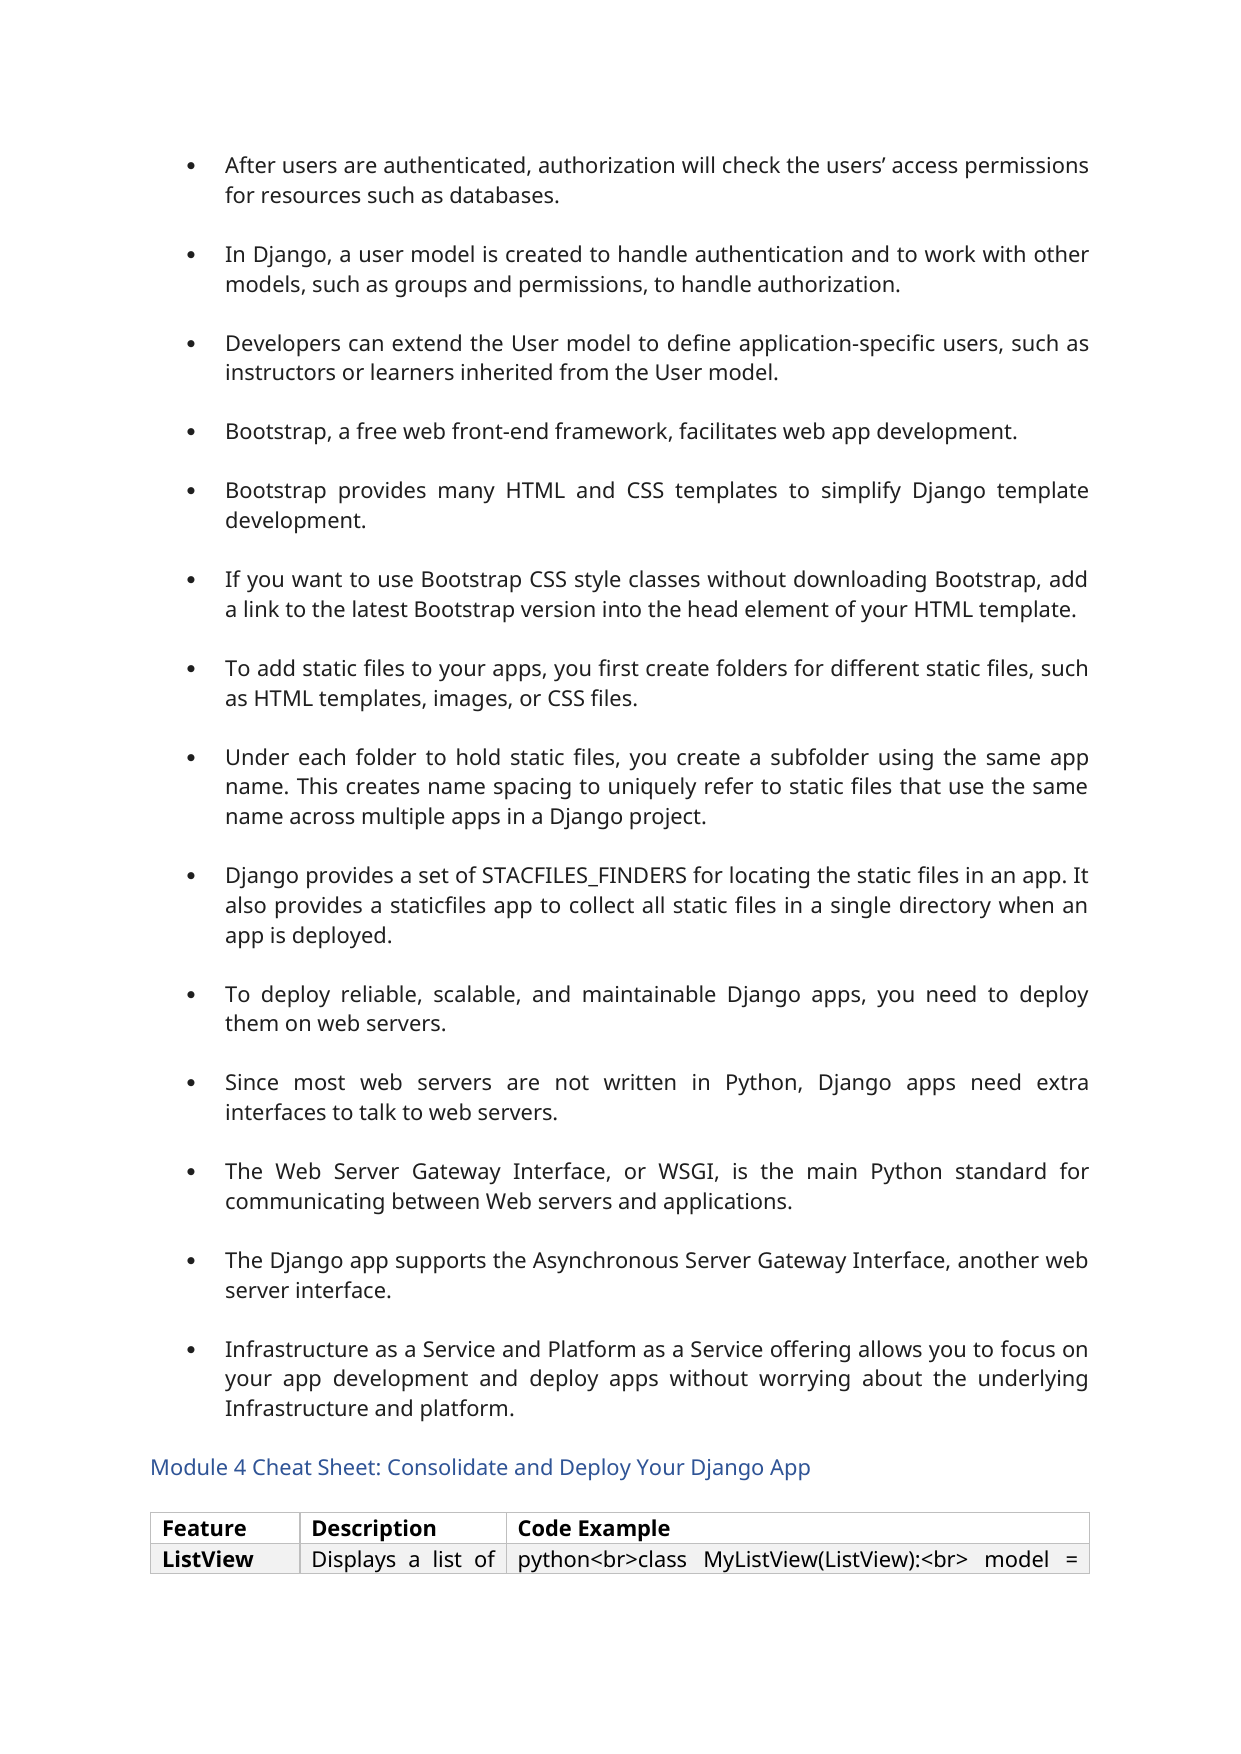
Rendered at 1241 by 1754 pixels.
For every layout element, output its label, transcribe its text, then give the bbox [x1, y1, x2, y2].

list The Web Server Gateway Interface, or WSGI, is the main Python standard for communicating between Web servers and applications. [187, 1156, 1090, 1216]
list Since most web servers are not written in Python, Django apps need extra interfaces to talk to web servers. [187, 1067, 1090, 1127]
table_header Feature [151, 1513, 299, 1542]
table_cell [507, 1544, 1089, 1573]
list To deploy reliable, scalable, and maintainable Django apps, you need to deploy them on web servers. [187, 978, 1090, 1038]
table_header Description [301, 1513, 506, 1542]
subtitle Module 4 Cheat Sheet: Consolidate and Deploy Your Django App [150, 1452, 1090, 1482]
table_cell ListView [151, 1544, 299, 1573]
list Django provides a set of STACFILES_FINDERS for locating the static files in an app. It also provides a staticfiles app to collect all static files in a single directory when an app is deployed. [187, 860, 1090, 949]
table_header Code Example [507, 1513, 1089, 1542]
list If you want to use Bootstrap CSS style classes without downloading Bootstrap, add a link to the latest Bootstrap version into the head element of your HTML template. [187, 564, 1090, 623]
list After users are authenticated, authorization will check the users’ access permissions for resources such as databases. [187, 150, 1090, 209]
list Bootstrap provides many HTML and CSS templates to simplify Django template development. [187, 475, 1090, 535]
list Under each folder to hold static files, you create a subfolder using the same app name. This creates name spacing to uniquely refer to static files that use the same name across multiple apps in a Django project. [187, 741, 1090, 831]
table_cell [301, 1544, 506, 1573]
list The Django app supports the Asynchronous Server Gateway Interface, another web server interface. [187, 1245, 1090, 1304]
list To add static files to your apps, you first create folders for different static files, such as HTML templates, images, or CSS files. [187, 653, 1090, 712]
list In Django, a user model is created to handle authentication and to work with other models, such as groups and permissions, to handle authorization. [187, 239, 1090, 298]
list Developers can extend the User model to define application-specific users, such as instructors or learners inherited from the User model. [187, 327, 1090, 387]
list Bootstrap, a free web front-end framework, facilitates web app development. [187, 416, 1090, 446]
list Infrastructure as a Service and Platform as a Service offering allows you to focus on your app development and deploy apps without worrying about the underlying Infrastructure and platform. [187, 1333, 1090, 1423]
